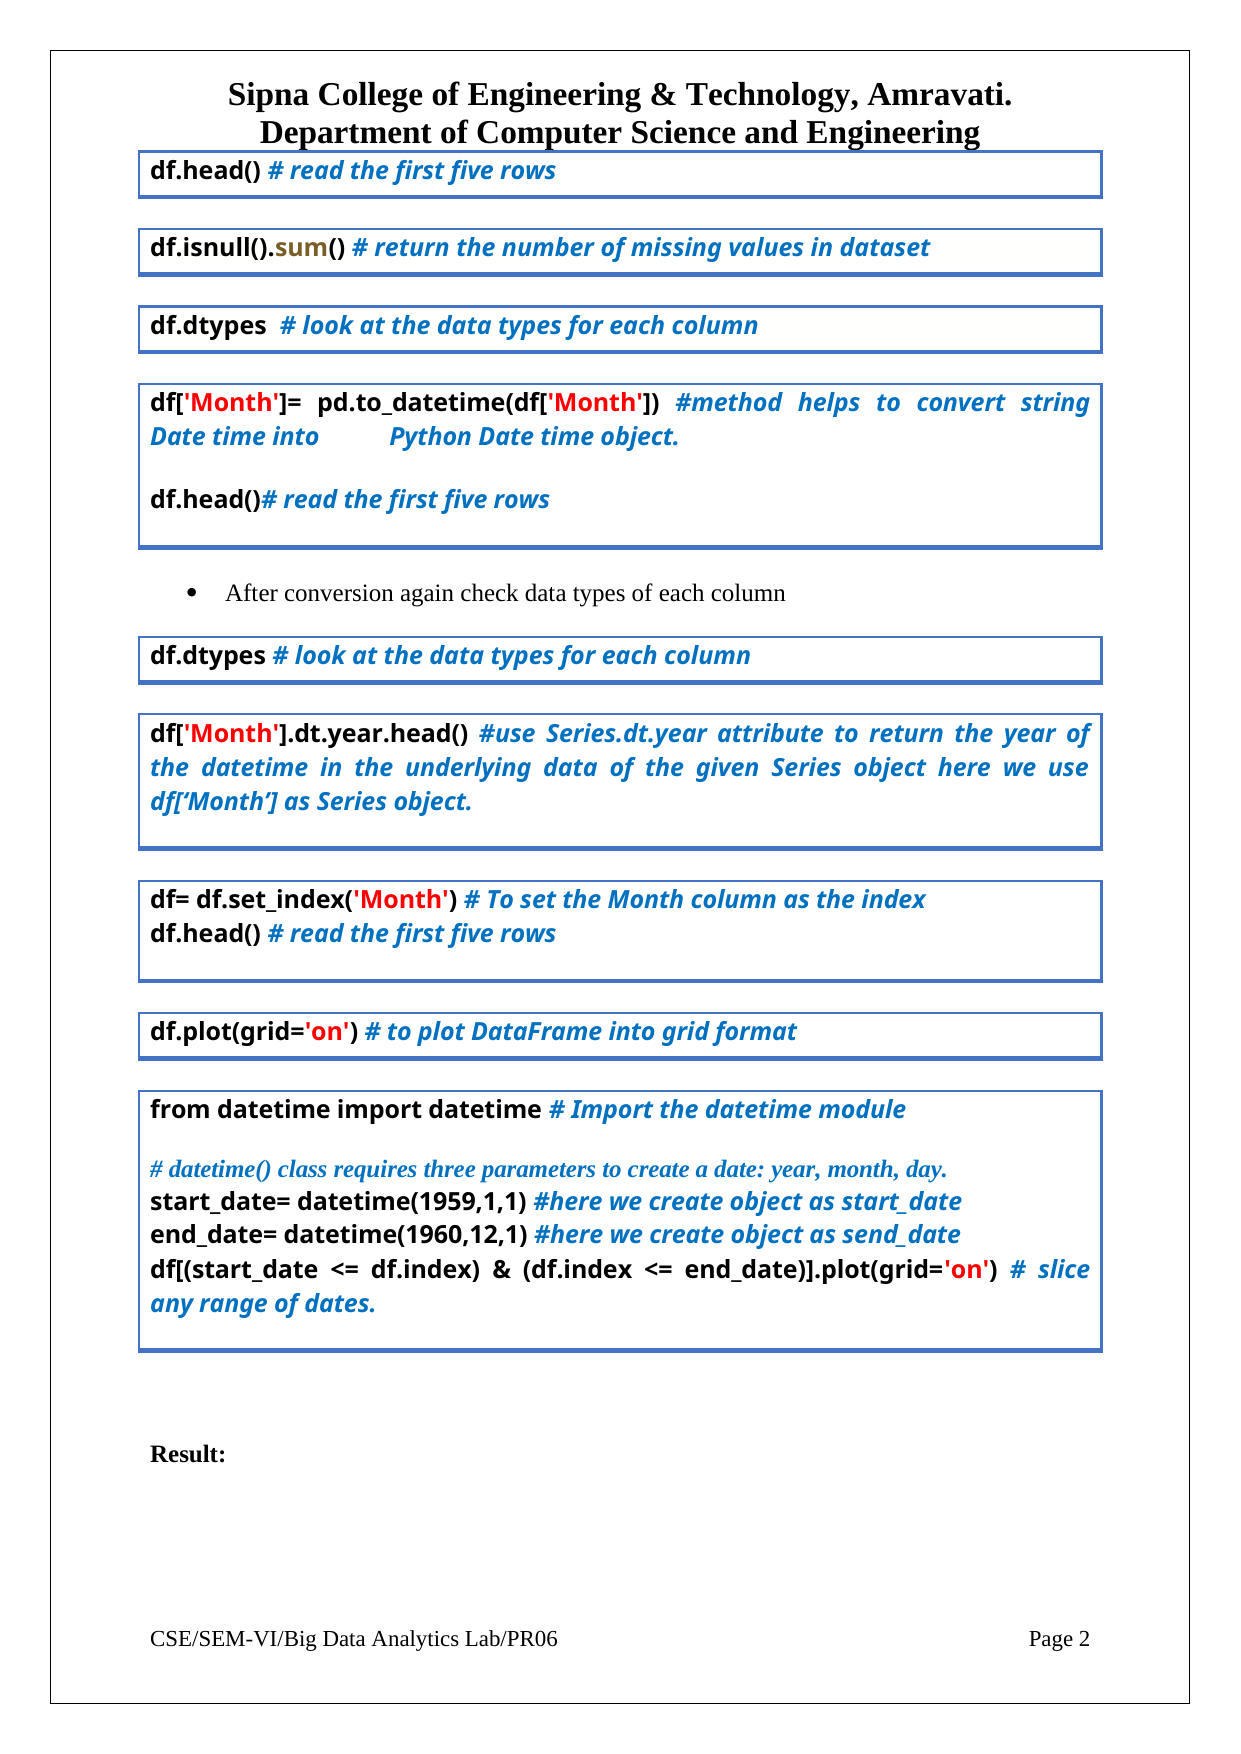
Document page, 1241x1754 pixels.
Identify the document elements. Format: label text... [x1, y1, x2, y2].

text Result: [150, 1439, 1090, 1468]
table_header df['Month'].dt.year.head() #use Series.dt.year attribute to return the year of the datetime in the underlying data of the given Series object here we use df[‘Month’] as Series object. [140, 715, 1100, 846]
table_header df.plot(grid='on') # to plot DataFrame into grid format [140, 1014, 1100, 1056]
table_header df.head() # read the first five rows [140, 153, 1100, 194]
table_header df= df.set_index('Month') # To set the Month column as the index df.head() # read the first five rows [140, 882, 1100, 978]
table_header df['Month']= pd.to_datetime(df['Month']) #method helps to convert string Date time into Python Date time object. df.head()# read the first five rows [140, 385, 1100, 545]
table_header from datetime import datetime # Import the datetime module # datetime() class requires three parameters to create a date: year, month, day. start_date= datetime(1959,1,1) #here we create object as start_date end_date= datetime(1960,12,1) #here we create object as send_date df[(start_date <= df.index) & (df.index <= end_date)].plot(grid='on') # slice any range of dates. [140, 1092, 1100, 1348]
list After conversion again check data types of each column [187, 578, 1090, 607]
table_header df.dtypes # look at the data types for each column [140, 638, 1100, 680]
table_header df.isnull().sum() # return the number of missing values in dataset [140, 230, 1100, 272]
table_header df.dtypes # look at the data types for each column [140, 308, 1100, 349]
